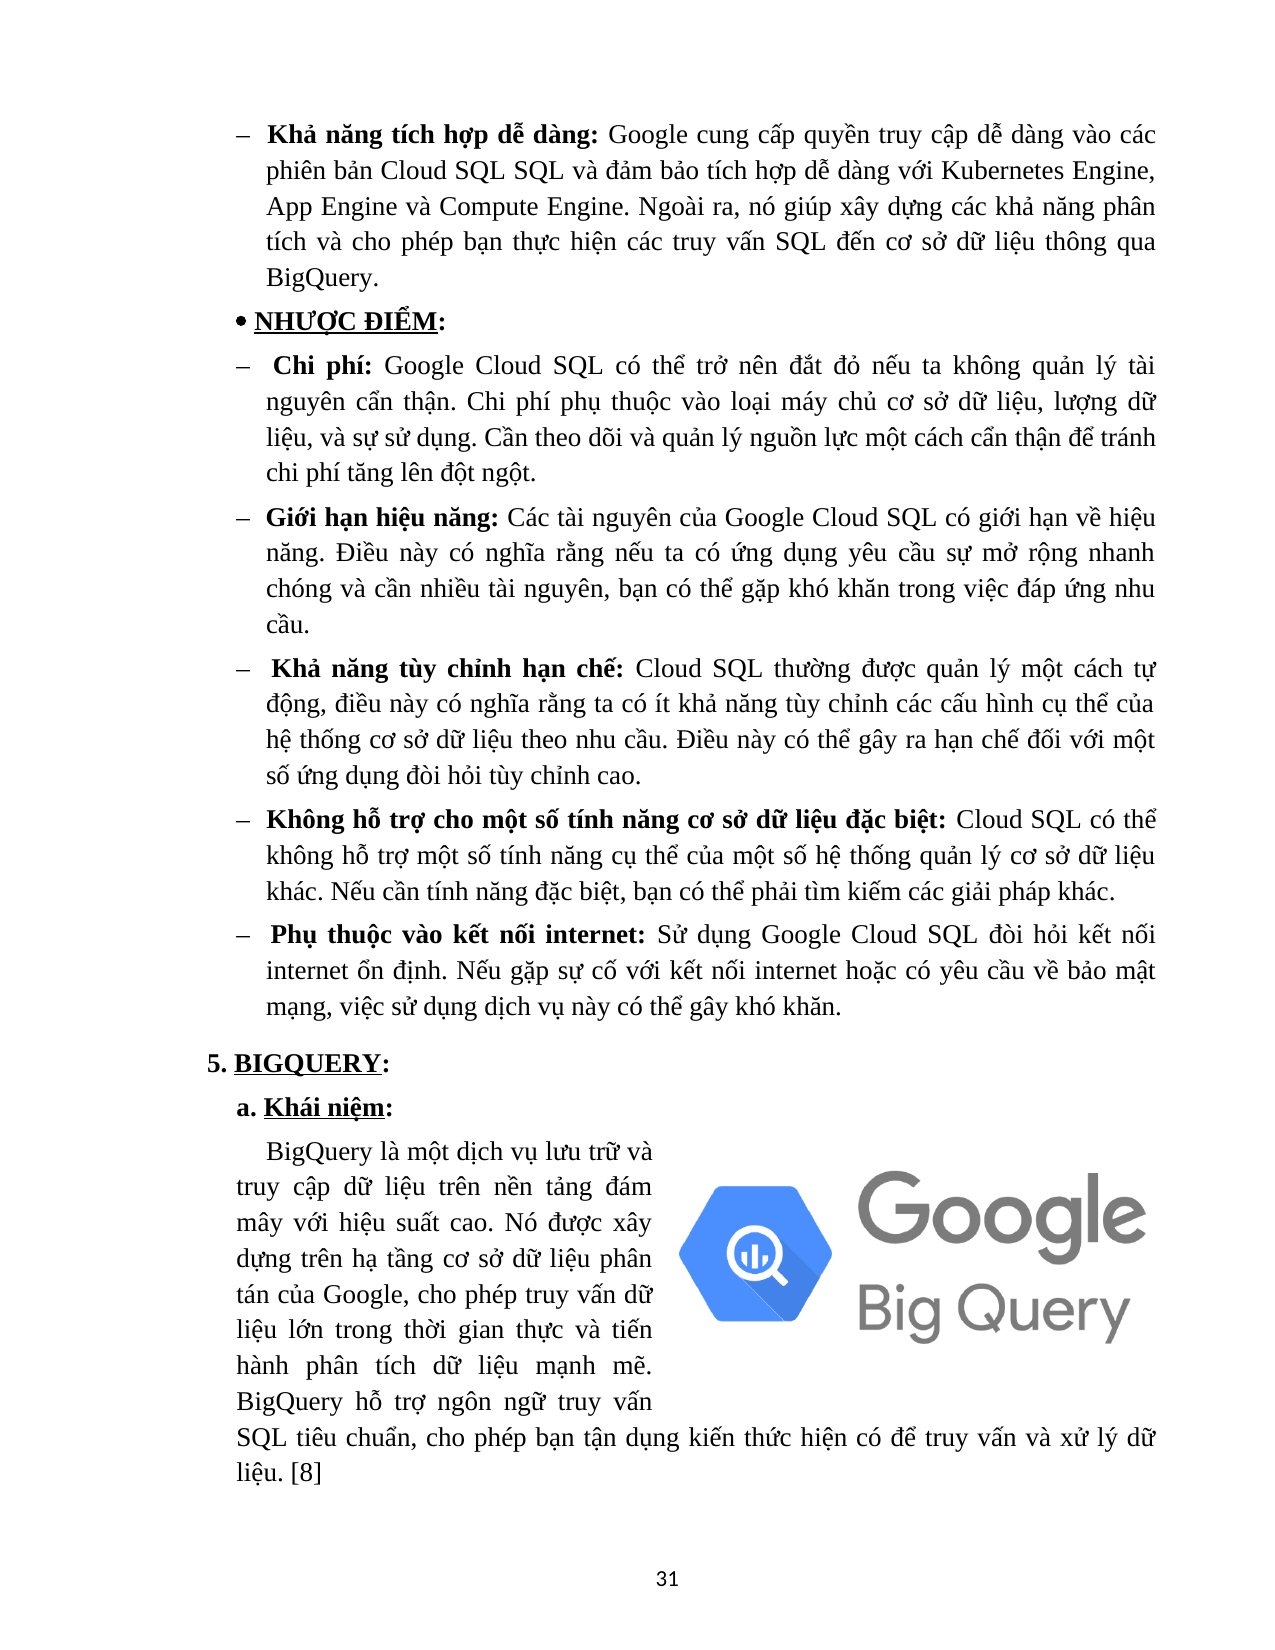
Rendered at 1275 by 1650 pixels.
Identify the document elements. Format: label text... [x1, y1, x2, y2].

text NHƯỢC ĐIỂM: [236, 305, 1157, 336]
subtitle a. Khái niệm: [177, 1091, 1157, 1122]
text – Khả năng tùy chỉnh hạn chế: Cloud SQL thường được quản lý một cách tự động, điều này có nghĩa rằng ta có ít khả năng tùy chỉnh các cấu hình cụ thể của hệ thống cơ sở dữ liệu theo nhu cầu. Điều này có thể gây ra hạn chế đối với một số ứng dụng đòi hỏi tùy chỉnh cao. [236, 652, 1157, 790]
text – Giới hạn hiệu năng: Các tài nguyên của Google Cloud SQL có giới hạn về hiệu năng. Điều này có nghĩa rằng nếu ta có ứng dụng yêu cầu sự mở rộng nhanh chóng và cần nhiều tài nguyên, bạn có thể gặp khó khăn trong việc đáp ứng nhu cầu. [236, 501, 1157, 639]
text – Chi phí: Google Cloud SQL có thể trở nên đắt đỏ nếu ta không quản lý tài nguyên cẩn thận. Chi phí phụ thuộc vào loại máy chủ cơ sở dữ liệu, lượng dữ liệu, và sự sử dụng. Cần theo dõi và quản lý nguồn lực một cách cẩn thận để tránh chi phí tăng lên đột ngột. [236, 349, 1157, 488]
picture [670, 1135, 1152, 1386]
text – Khả năng tích hợp dễ dàng: Google cung cấp quyền truy cập dễ dàng vào các phiên bản Cloud SQL SQL và đảm bảo tích hợp dễ dàng với Kubernetes Engine, App Engine và Compute Engine. Ngoài ra, nó giúp xây dựng các khả năng phân tích và cho phép bạn thực hiện các truy vấn SQL đến cơ sở dữ liệu thông qua BigQuery. [236, 118, 1157, 292]
text – Không hỗ trợ cho một số tính năng cơ sở dữ liệu đặc biệt: Cloud SQL có thể không hỗ trợ một số tính năng cụ thể của một số hệ thống quản lý cơ sở dữ liệu khác. Nếu cần tính năng đặc biệt, bạn có thể phải tìm kiếm các giải pháp khác. [236, 803, 1157, 906]
text – Phụ thuộc vào kết nối internet: Sử dụng Google Cloud SQL đòi hỏi kết nối internet ổn định. Nếu gặp sự cố với kết nối internet hoặc có yêu cầu về bảo mật mạng, việc sử dụng dịch vụ này có thể gây khó khăn. [236, 919, 1157, 1021]
subtitle 5. BIGQUERY: [207, 1047, 1157, 1078]
